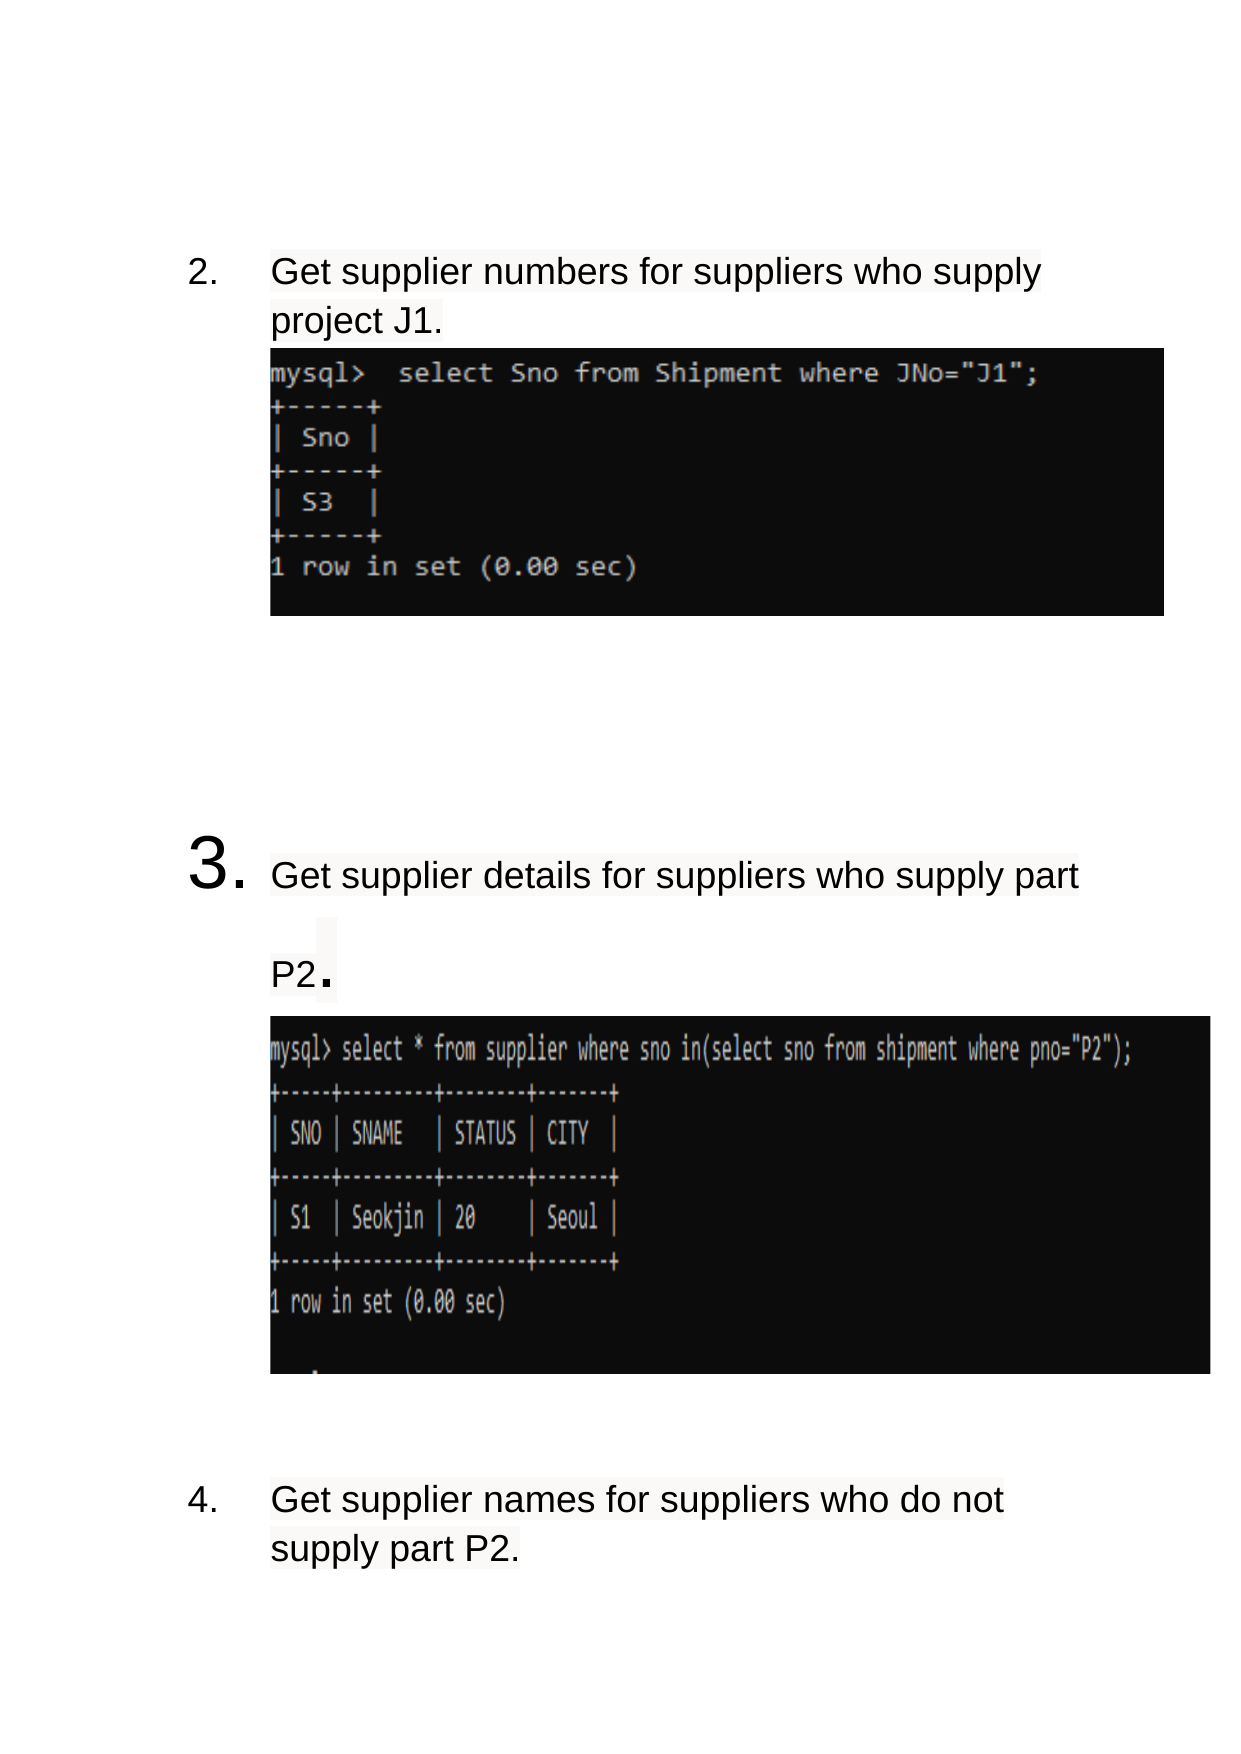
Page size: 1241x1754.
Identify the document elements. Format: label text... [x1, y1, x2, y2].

picture [270, 348, 1164, 616]
picture [270, 1016, 1211, 1374]
list Get supplier numbers for suppliers who supply project J1. [187, 249, 1090, 342]
list Get supplier details for suppliers who supply part P2. [187, 818, 1090, 1003]
list Get supplier names for suppliers who do not supply part P2. [187, 1477, 1090, 1569]
